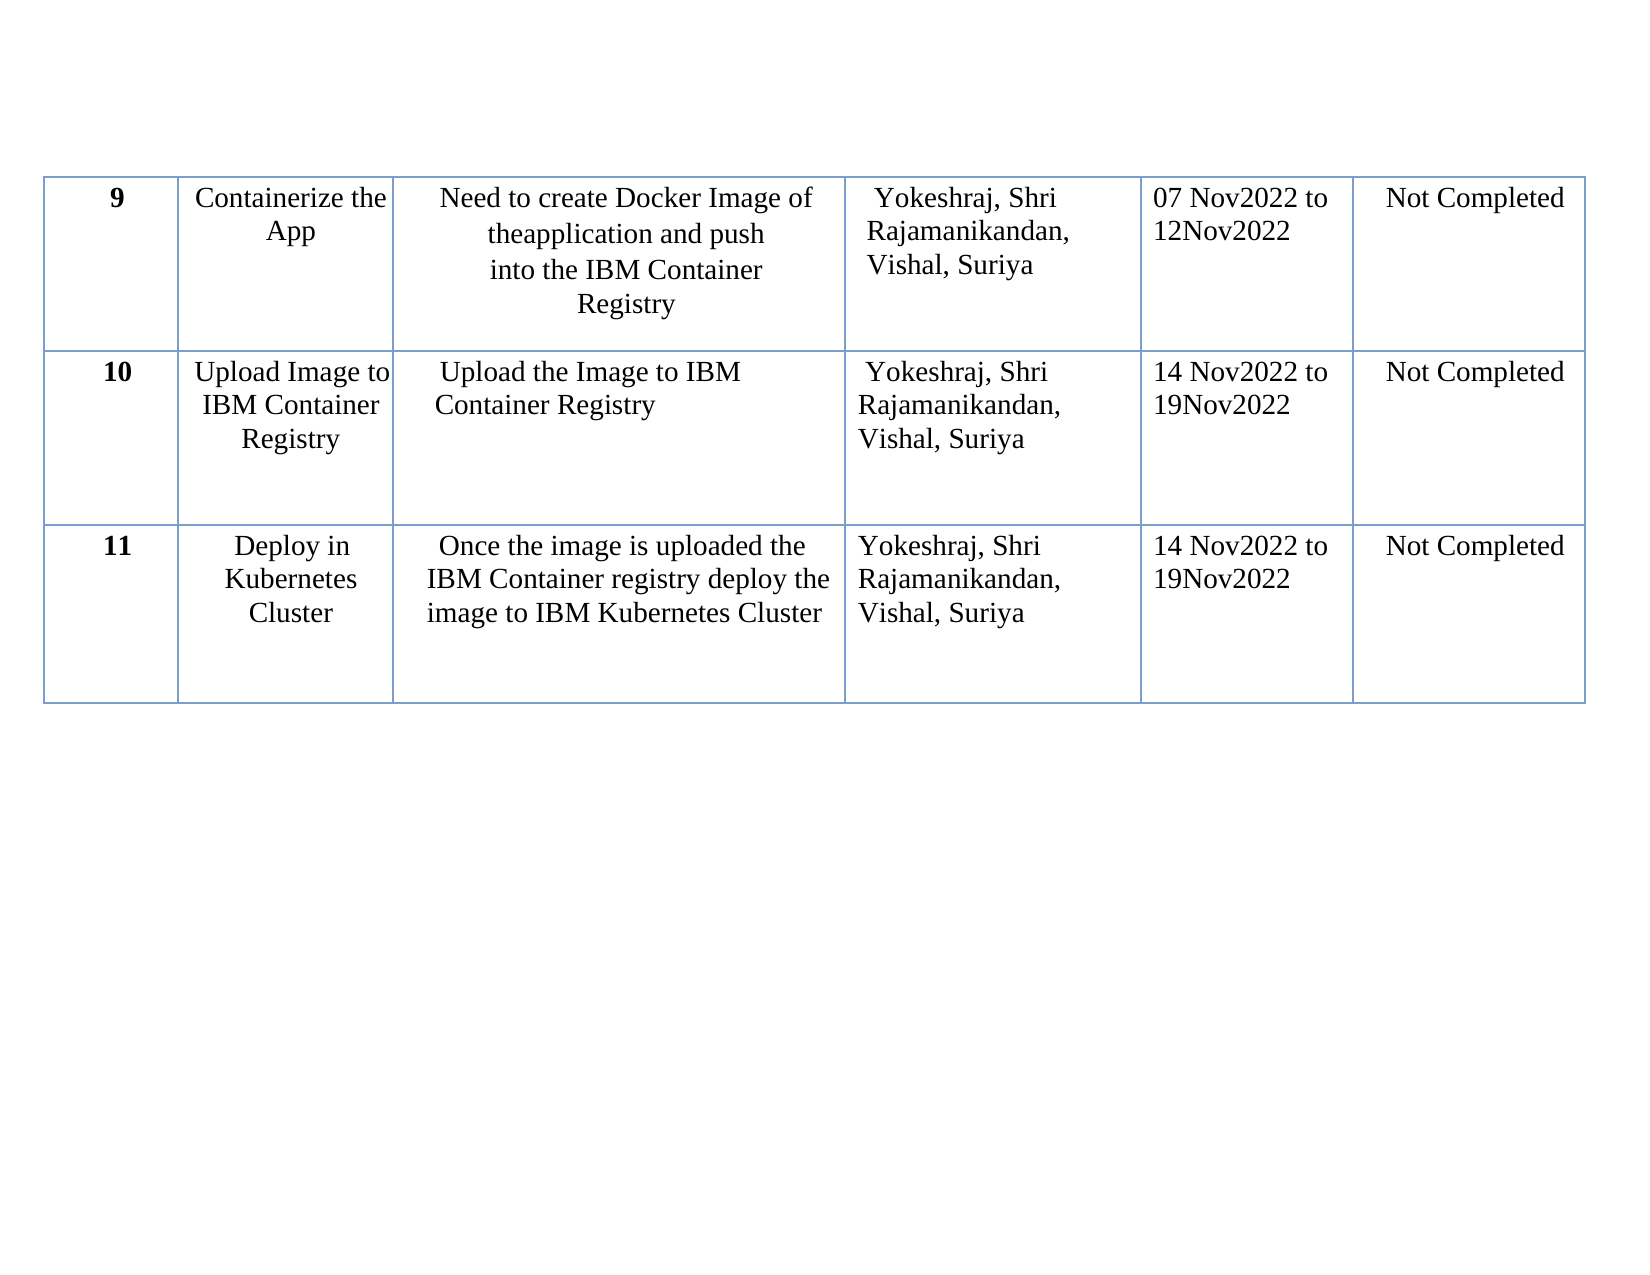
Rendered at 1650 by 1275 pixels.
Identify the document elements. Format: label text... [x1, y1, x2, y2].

table_cell 14 Nov2022 to 19Nov2022 [1142, 352, 1352, 524]
table_header 07 Nov2022 to 12Nov2022 [1142, 178, 1352, 350]
table_cell Not Completed [1354, 526, 1584, 702]
table_header Yokeshraj, Shri Rajamanikandan, Vishal, Suriya [846, 178, 1140, 350]
table_cell Not Completed [1354, 352, 1584, 524]
table_cell Deploy in Kubernetes Cluster [179, 526, 392, 702]
table_header Containerize the App [179, 178, 392, 350]
table_header Not Completed [1354, 178, 1584, 350]
table_cell Upload Image to IBM Container Registry [179, 352, 392, 524]
table_header Need to create Docker Image of theapplication and push into the IBM Container Registry [394, 178, 844, 350]
table_cell 11 [45, 526, 177, 702]
table_cell Once the image is uploaded the IBM Container registry deploy the image to IBM Kubernetes Cluster [394, 526, 844, 702]
table_cell Yokeshraj, Shri Rajamanikandan, Vishal, Suriya [846, 352, 1140, 524]
table_cell Yokeshraj, Shri Rajamanikandan, Vishal, Suriya [846, 526, 1140, 702]
table_cell 14 Nov2022 to 19Nov2022 [1142, 526, 1352, 702]
table_cell 10 [45, 352, 177, 524]
table_header 9 [45, 178, 177, 350]
table_cell Upload the Image to IBM Container Registry [394, 352, 844, 524]
